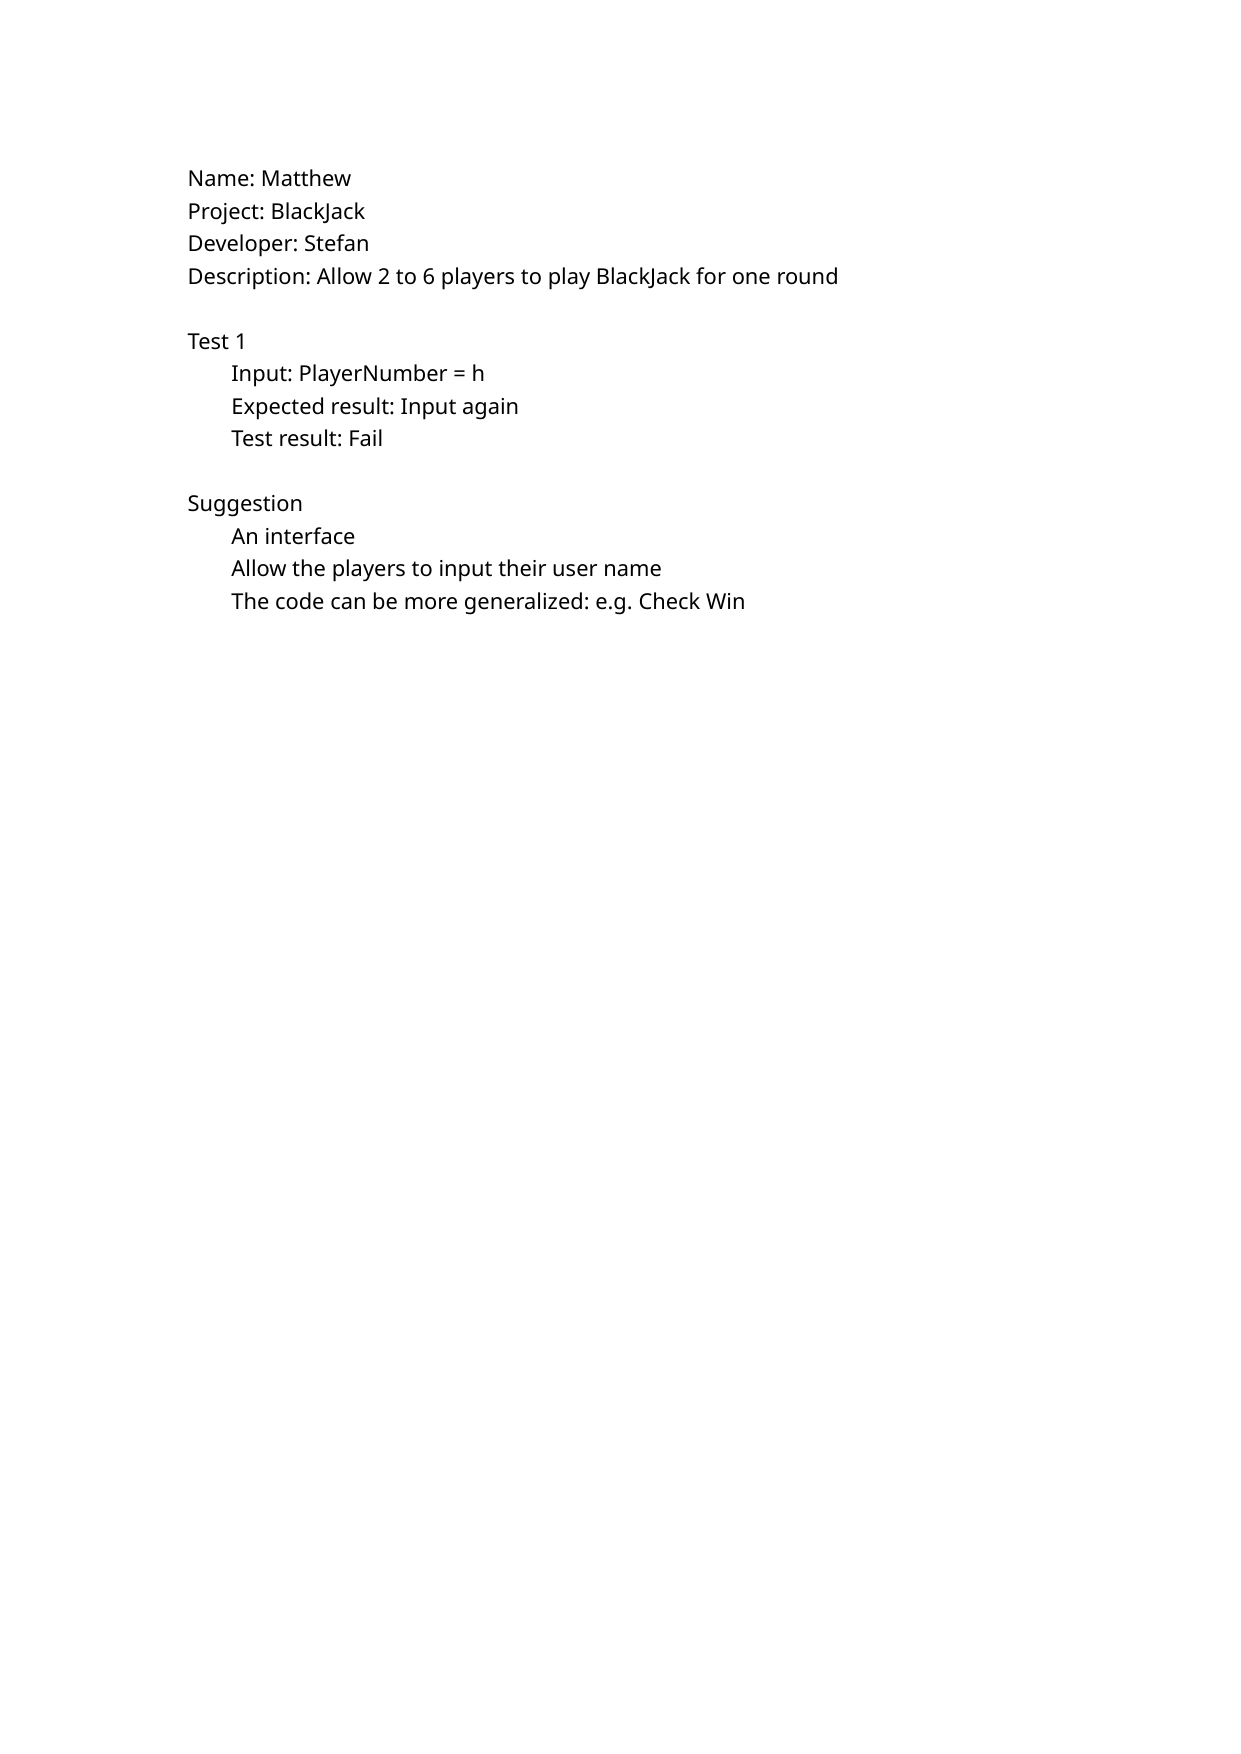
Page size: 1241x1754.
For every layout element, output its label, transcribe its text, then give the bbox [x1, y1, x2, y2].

text Test 1 [187, 324, 1053, 357]
text Allow the players to input their user name [187, 552, 1053, 584]
text Description: Allow 2 to 6 players to play BlackJack for one round [187, 259, 1053, 292]
text Suggestion [187, 487, 1053, 519]
text An interface [187, 519, 1053, 552]
text Expected result: Input again [187, 389, 1053, 422]
text Name: Matthew [187, 162, 1053, 194]
text Test result: Fail [187, 422, 1053, 454]
text The code can be more generalized: e.g. Check Win [187, 584, 1053, 617]
text Project: BlackJack [187, 194, 1053, 227]
text Developer: Stefan [187, 227, 1053, 259]
text Input: PlayerNumber = h [187, 357, 1053, 389]
